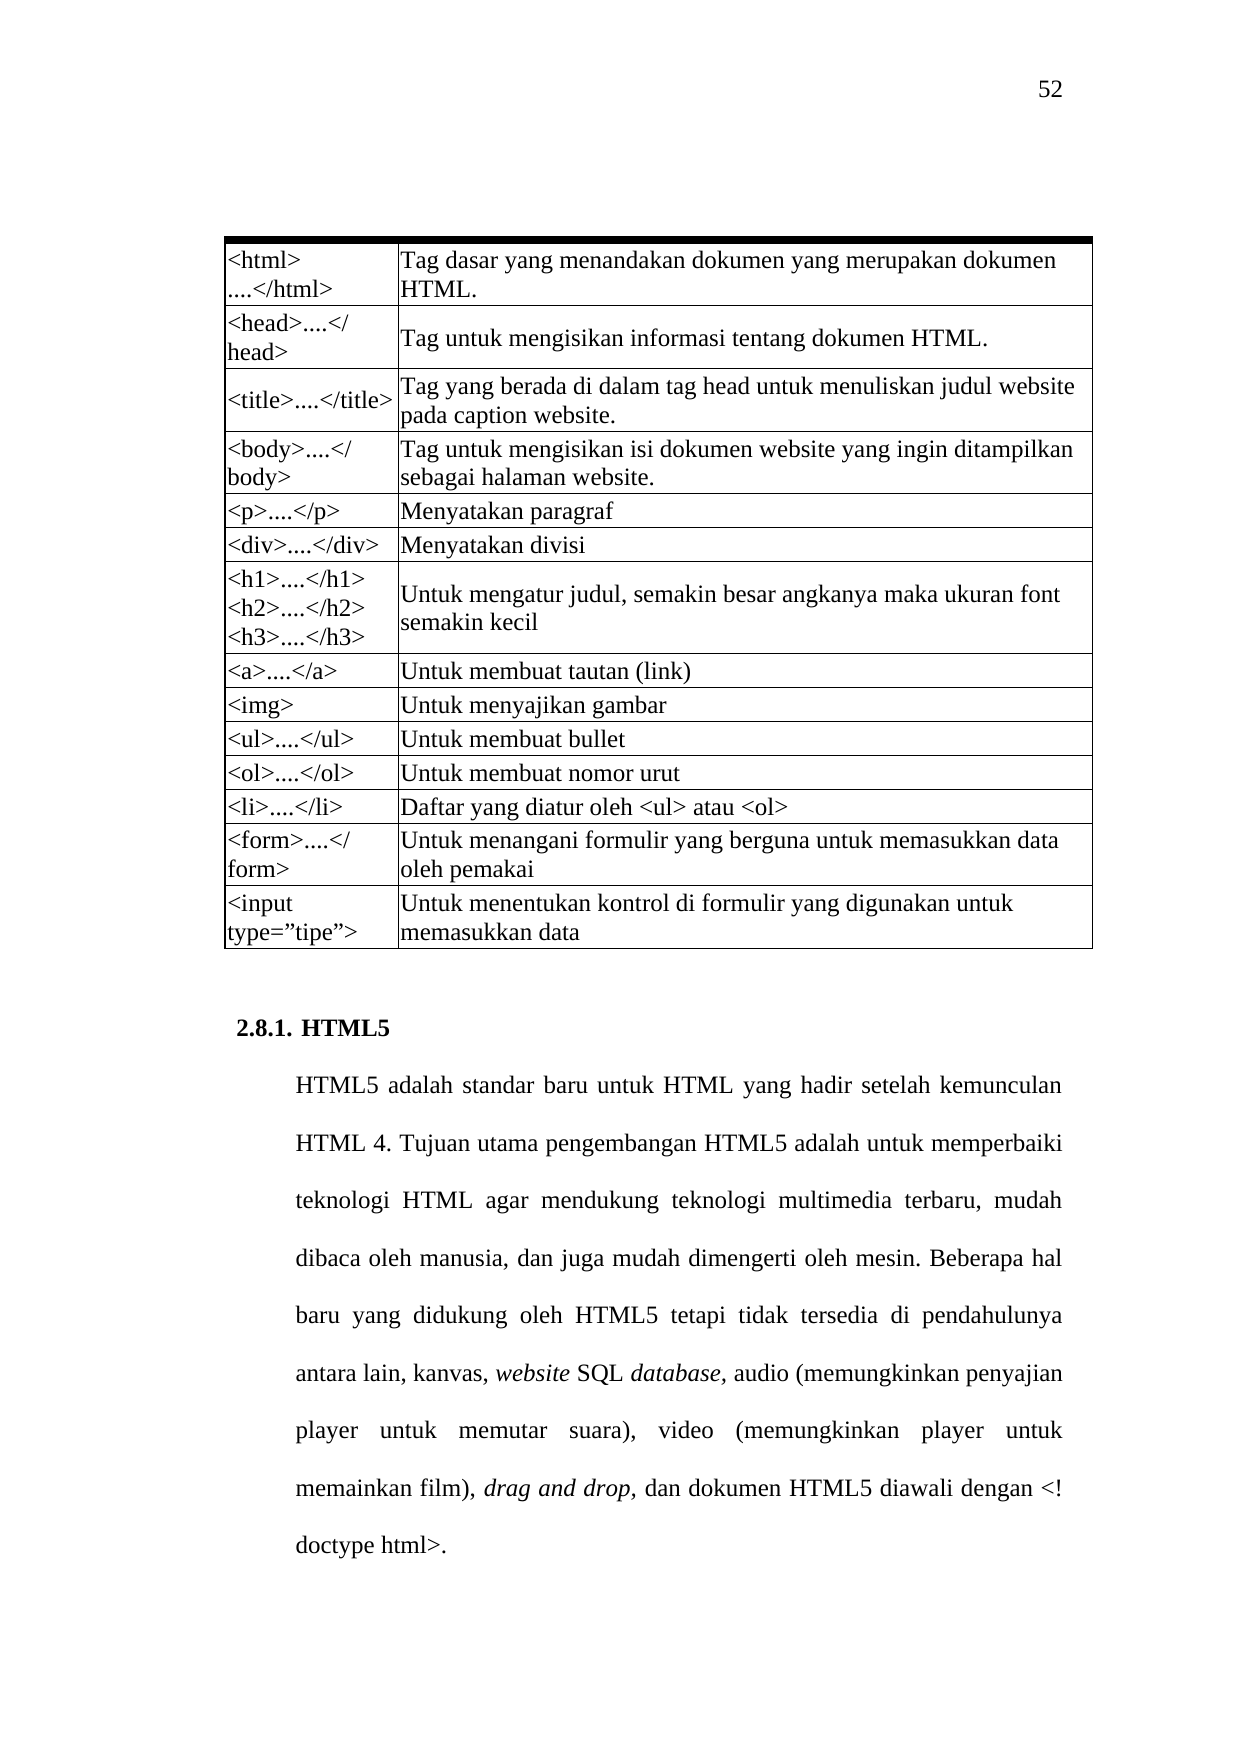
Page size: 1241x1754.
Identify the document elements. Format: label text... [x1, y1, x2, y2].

table_cell Tag dasar yang menandakan dokumen yang merupakan dokumen HTML. [399, 244, 1092, 305]
table_cell <p>....</p> [226, 494, 398, 527]
table_cell Untuk menyajikan gambar [399, 688, 1092, 721]
table_cell Daftar yang diatur oleh <ul> atau <ol> [399, 790, 1092, 822]
table_cell Menyatakan paragraf [399, 494, 1092, 527]
table_cell Tag untuk mengisikan informasi tentang dokumen HTML. [399, 306, 1092, 368]
table_cell <body>....</body> [226, 432, 398, 493]
table_cell <html> ....</html> [226, 244, 398, 305]
table_cell <h1>....</h1> <h2>....</h2> <h3>....</h3> [226, 562, 398, 653]
table_cell Untuk menentukan kontrol di formulir yang digunakan untuk memasukkan data [399, 886, 1092, 948]
table_cell <title>....</title> [226, 369, 398, 431]
table_cell Menyatakan divisi [399, 528, 1092, 561]
table_cell <head>....</head> [226, 306, 398, 368]
table_cell <ol>....</ol> [226, 756, 398, 788]
table_cell <form>....</form> [226, 824, 398, 885]
table_cell Tag untuk mengisikan isi dokumen website yang ingin ditampilkan sebagai halaman website. [399, 432, 1092, 493]
table_cell Tag yang berada di dalam tag head untuk menuliskan judul website pada caption website. [399, 369, 1092, 431]
table_cell <input type=”tipe”> [226, 886, 398, 948]
list HTML5 adalah standar baru untuk HTML yang hadir setelah kemunculan HTML 4. Tujuan utama pengembangan HTML5 adalah untuk memperbaiki teknologi HTML agar mendukung teknologi multimedia terbaru, mudah dibaca oleh manusia, dan juga mudah dimengerti oleh mesin. Beberapa hal baru yang didukung oleh HTML5 tetapi tidak tersedia di pendahulunya antara lain, kanvas, website SQL database, audio (memungkinkan penyajian player untuk memutar suara), video (memungkinkan player untuk memainkan film), drag and drop, dan dokumen HTML5 diawali dengan <!doctype html>. [295, 1070, 1063, 1559]
table_cell Untuk menangani formulir yang berguna untuk memasukkan data oleh pemakai [399, 824, 1092, 885]
table_cell Untuk membuat bullet [399, 722, 1092, 754]
table_cell Untuk mengatur judul, semakin besar angkanya maka ukuran font semakin kecil [399, 562, 1092, 653]
table_cell Untuk membuat nomor urut [399, 756, 1092, 788]
table_cell <a>....</a> [226, 654, 398, 687]
table_cell <img> [226, 688, 398, 721]
table_cell <div>....</div> [226, 528, 398, 561]
table_cell <ul>....</ul> [226, 722, 398, 754]
table_cell <li>....</li> [226, 790, 398, 822]
subtitle HTML5 [236, 1013, 1063, 1042]
table_cell Untuk membuat tautan (link) [399, 654, 1092, 687]
